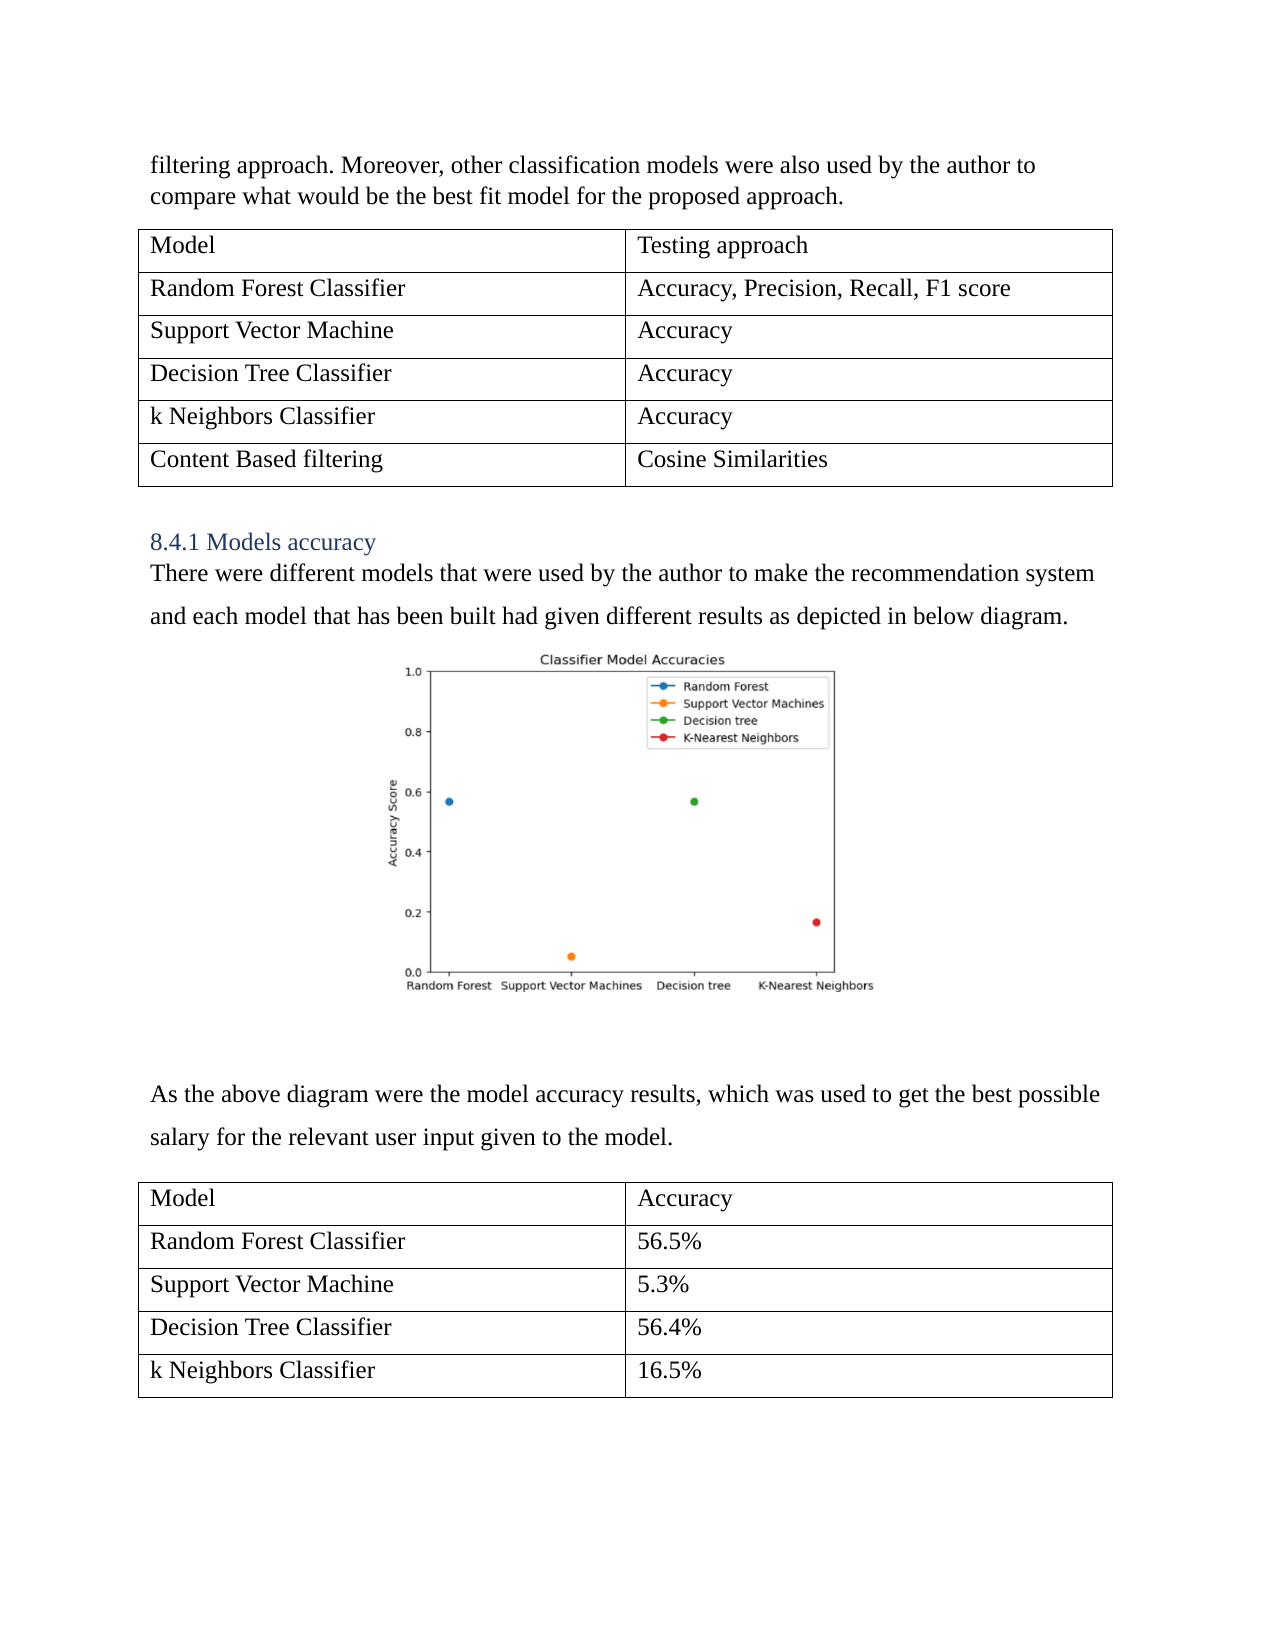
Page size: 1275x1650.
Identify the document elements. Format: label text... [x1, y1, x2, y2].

text There were different models that were used by the author to make the recommendation system and each model that has been built had given different results as depicted in below diagram. [150, 558, 1125, 629]
table_header Testing approach [626, 230, 1112, 272]
table_cell Decision Tree Classifier [139, 1312, 625, 1354]
table_cell Random Forest Classifier [139, 273, 625, 314]
subtitle 8.4.1 Models accuracy [150, 527, 1125, 555]
table_cell 56.5% [626, 1226, 1112, 1268]
text As the above diagram were the model accuracy results, which was used to get the best possible salary for the relevant user input given to the model. [150, 1079, 1125, 1151]
table_cell Content Based filtering [139, 444, 625, 486]
table_cell Cosine Similarities [626, 444, 1112, 486]
table_cell 5.3% [626, 1269, 1112, 1311]
table_cell Accuracy [626, 401, 1112, 443]
table_cell Decision Tree Classifier [139, 359, 625, 400]
table_cell Accuracy, Precision, Recall, F1 score [626, 273, 1112, 314]
table_cell 56.4% [626, 1312, 1112, 1354]
table_cell Random Forest Classifier [139, 1226, 625, 1268]
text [150, 150, 1125, 210]
table_cell k Neighbors Classifier [139, 401, 625, 443]
table_header Accuracy [626, 1183, 1112, 1225]
table_header Model [139, 230, 625, 272]
table_cell Accuracy [626, 316, 1112, 357]
table_cell Support Vector Machine [139, 1269, 625, 1311]
table_cell k Neighbors Classifier [139, 1355, 625, 1397]
table_cell 16.5% [626, 1355, 1112, 1397]
table_header Model [139, 1183, 625, 1225]
table_cell Accuracy [626, 359, 1112, 400]
picture [371, 642, 879, 1005]
table_cell Support Vector Machine [139, 316, 625, 357]
